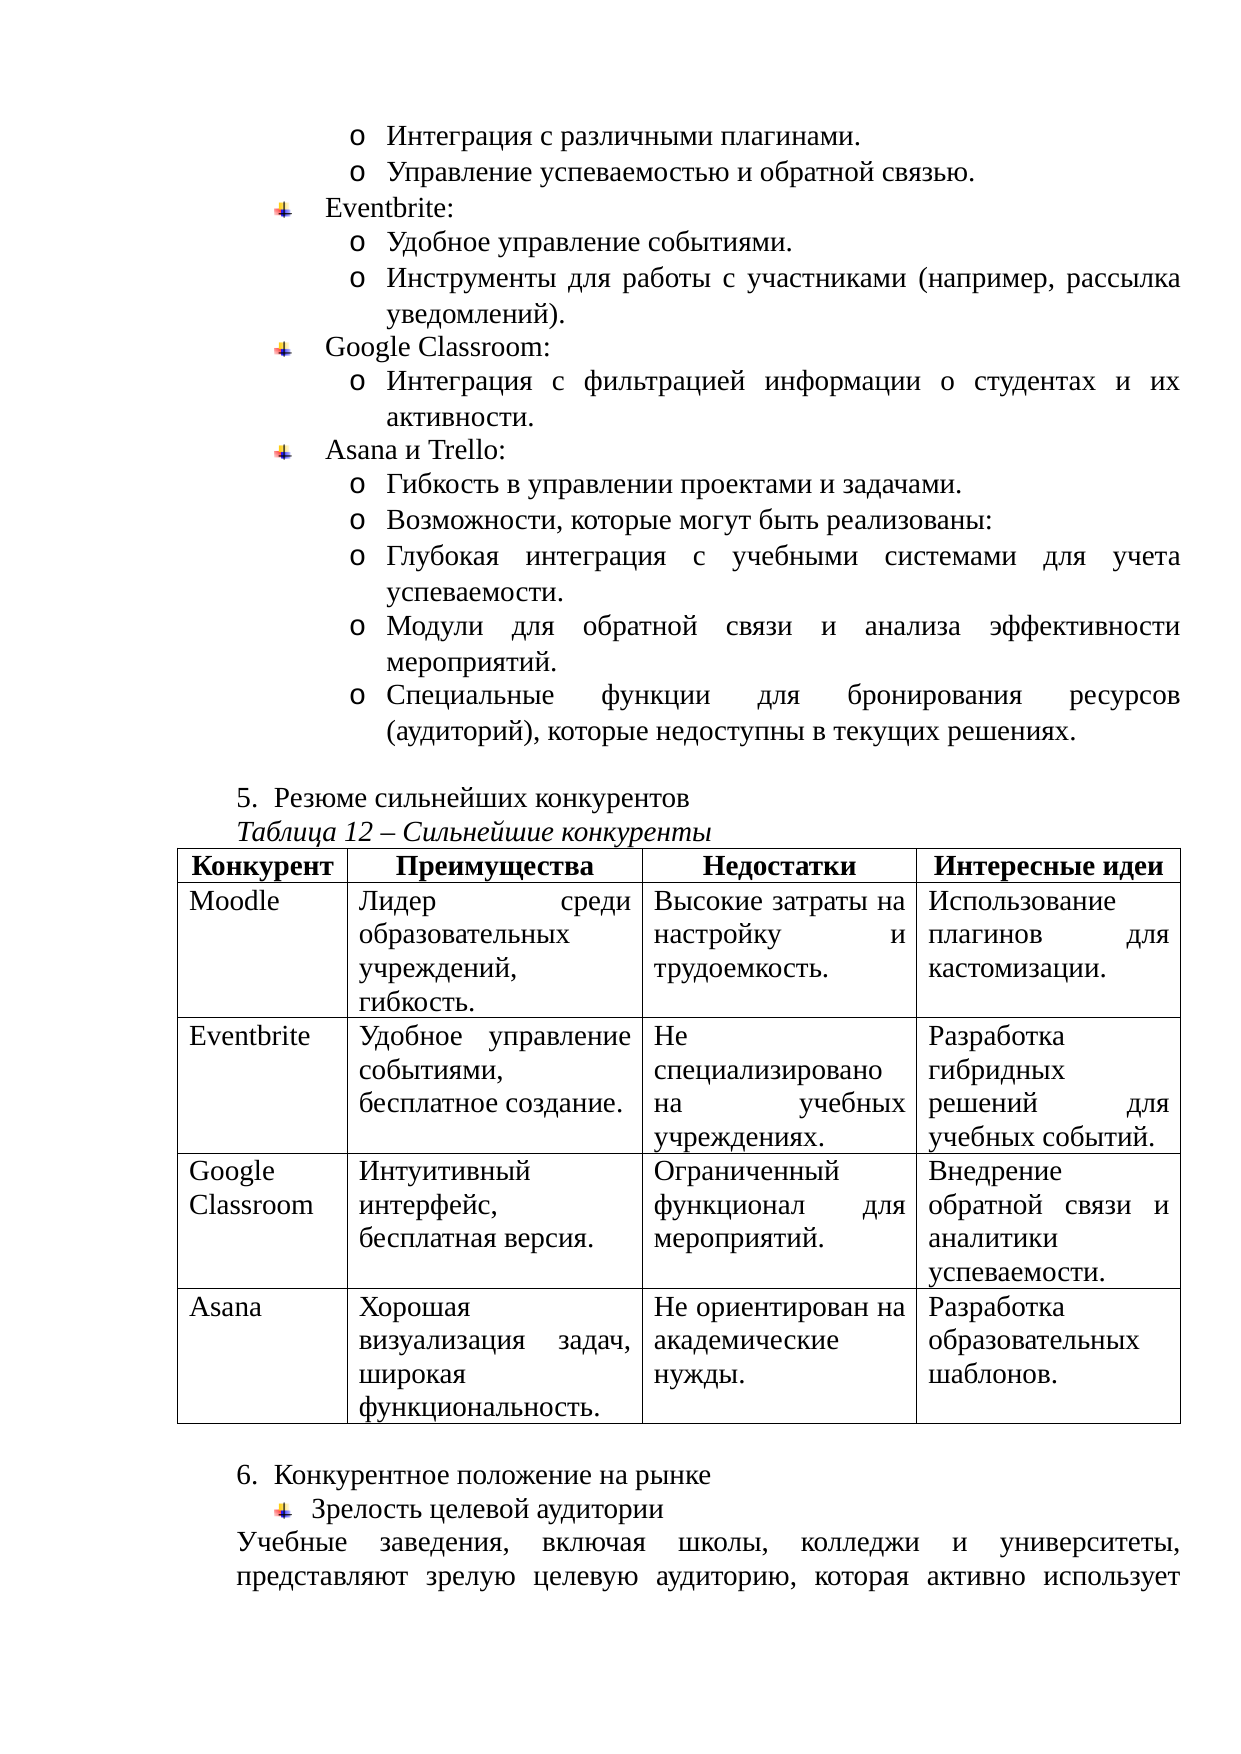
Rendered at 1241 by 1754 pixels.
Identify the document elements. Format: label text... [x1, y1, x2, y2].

table_cell Удобное управление событиями, бесплатное создание. [348, 1018, 642, 1152]
list Модули для обратной связи и анализа эффективности мероприятий. [349, 608, 1181, 677]
table_header Конкурент [178, 849, 347, 882]
table_cell Eventbrite [178, 1018, 347, 1152]
table_cell Moodle [178, 883, 347, 1017]
table_cell Использование плагинов для кастомизации. [917, 883, 1180, 1017]
list Возможности, которые могут быть реализованы: [349, 502, 1181, 538]
list Интеграция с фильтрацией информации о студентах и их активности. [349, 363, 1181, 432]
list Глубокая интеграция с учебными системами для учета успеваемости. [349, 538, 1181, 608]
list Инструменты для работы с участниками (например, рассылка уведомлений). [349, 260, 1181, 329]
table_cell Высокие затраты на настройку и трудоемкость. [643, 883, 916, 1017]
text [236, 1524, 1181, 1592]
table_cell Asana [178, 1289, 347, 1423]
table_cell Ограниченный функционал для мероприятий. [643, 1154, 916, 1288]
list Asana и Trello: [177, 432, 1181, 466]
table_header Преимущества [348, 849, 642, 882]
list Интеграция с различными плагинами. [349, 118, 1181, 154]
picture [274, 1501, 292, 1519]
picture [274, 340, 292, 357]
table_cell Не ориентирован на академические нужды. [643, 1289, 916, 1423]
table_cell Не специализировано на учебных учреждениях. [643, 1018, 916, 1152]
table_header Недостатки [643, 849, 916, 882]
table_cell Внедрение обратной связи и аналитики успеваемости. [917, 1154, 1180, 1288]
table_cell Разработка гибридных решений для учебных событий. [917, 1018, 1180, 1152]
table_cell Разработка образовательных шаблонов. [917, 1289, 1180, 1423]
table_cell Лидер среди образовательных учреждений, гибкость. [348, 883, 642, 1017]
picture [274, 443, 292, 460]
list Гибкость в управлении проектами и задачами. [349, 466, 1181, 502]
picture [274, 200, 292, 218]
list Специальные функции для бронирования ресурсов (аудиторий), которые недоступны в текущих решениях. [349, 677, 1181, 747]
table_cell Google Classroom [178, 1154, 347, 1288]
list Зрелость целевой аудитории [274, 1491, 1181, 1524]
list Резюме сильнейших конкурентов [236, 780, 1181, 814]
list Управление успеваемостью и обратной связью. [349, 154, 1181, 190]
list Конкурентное положение на рынке [236, 1457, 1181, 1491]
table_header Интересные идеи [917, 849, 1180, 882]
list Google Classroom: [177, 329, 1181, 363]
table_cell Интуитивный интерфейс, бесплатная версия. [348, 1154, 642, 1288]
table_cell Хорошая визуализация задач, широкая функциональность. [348, 1289, 642, 1423]
text Таблица 12 – Сильнейшие конкуренты [177, 814, 1181, 847]
list Удобное управление событиями. [349, 224, 1181, 260]
list Eventbrite: [177, 190, 1181, 224]
